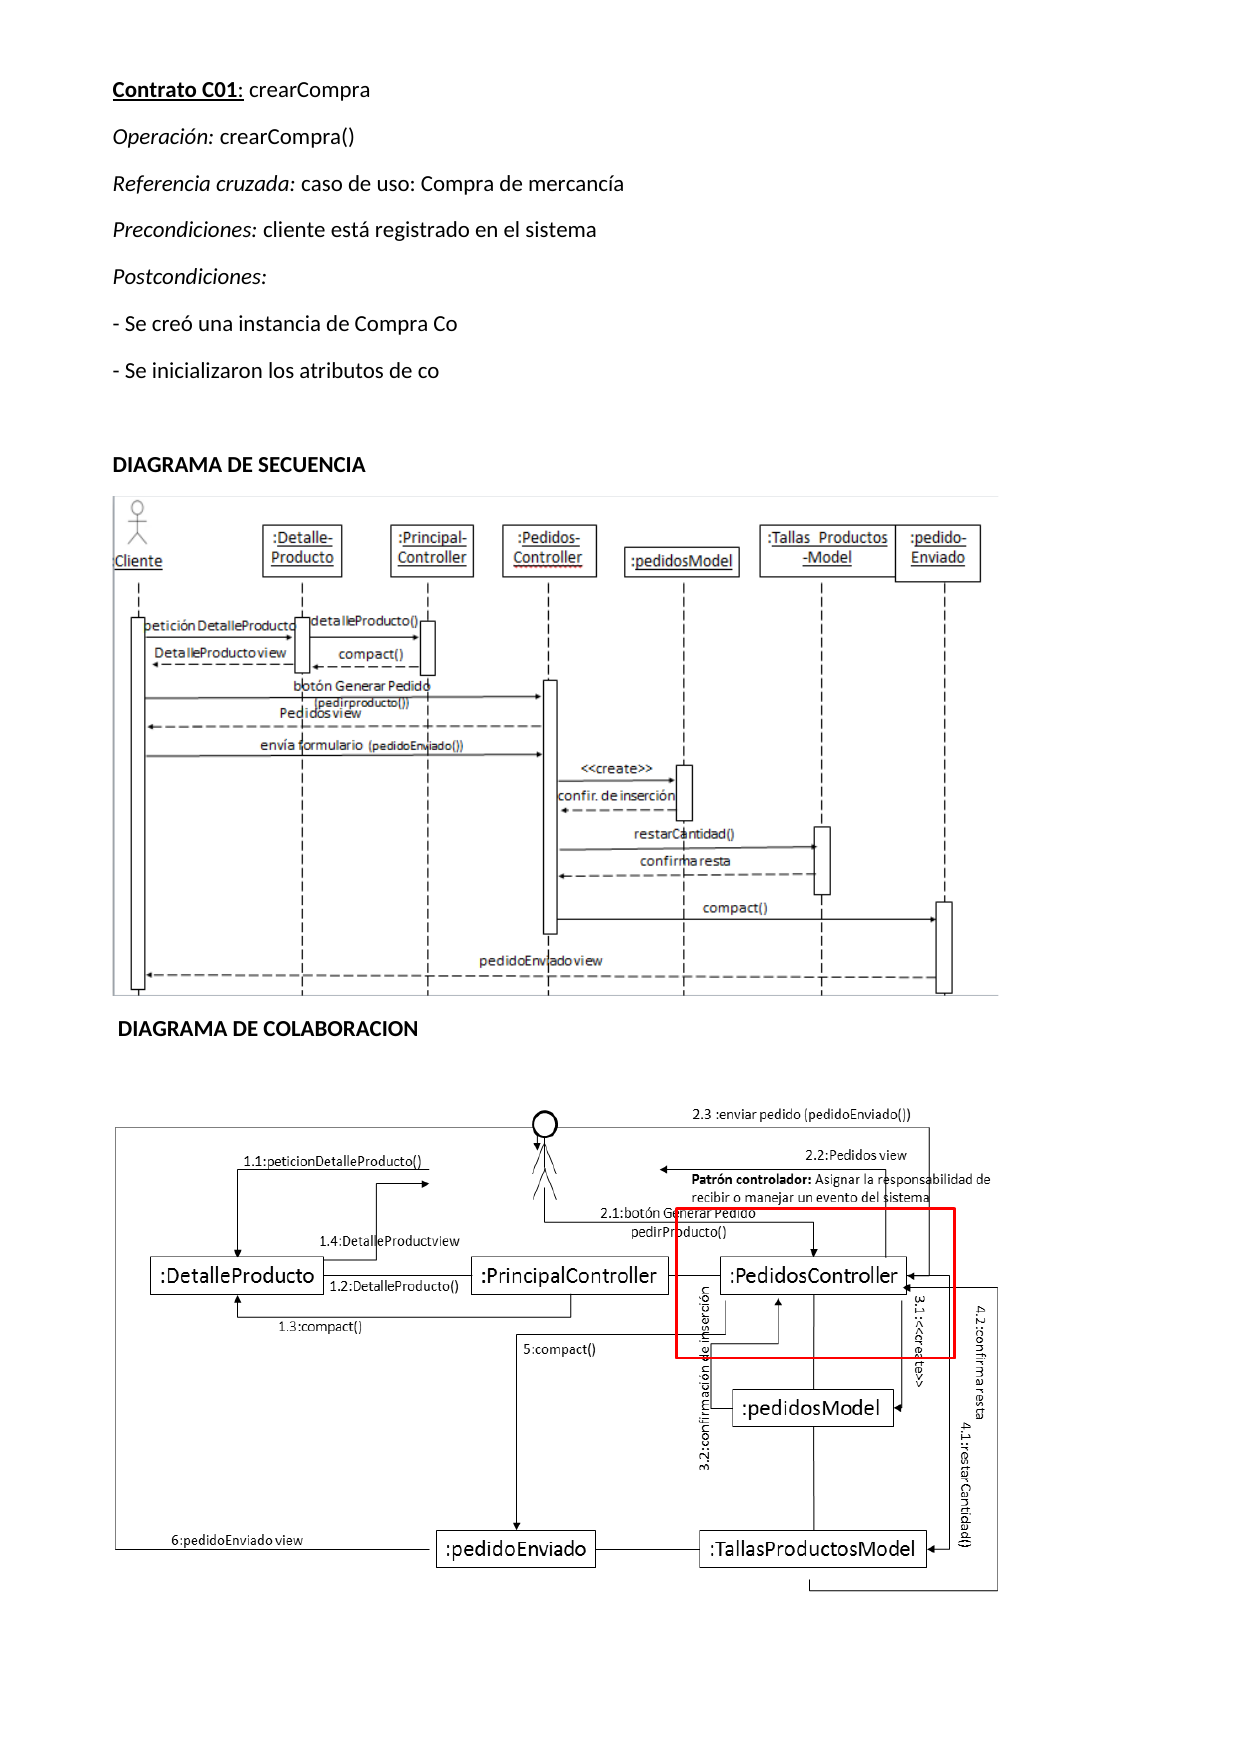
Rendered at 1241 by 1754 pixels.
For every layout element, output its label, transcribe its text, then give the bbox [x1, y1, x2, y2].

text DIAGRAMA DE COLABORACION [112, 1014, 1165, 1667]
text Precondiciones: cliente está registrado en el sistema [112, 216, 1165, 244]
text - Se inicializaron los atributos de co [112, 356, 1165, 384]
text Referencia cruzada: caso de uso: Compra de mercancía [112, 169, 1165, 197]
text Postcondiciones: [112, 262, 1165, 291]
text Contrato C01: crearCompra [112, 75, 1165, 103]
text - Se creó una instancia de Compra Co [112, 309, 1165, 337]
text DIAGRAMA DE SECUENCIA [112, 450, 1165, 478]
text Operación: crearCompra() [112, 122, 1165, 150]
